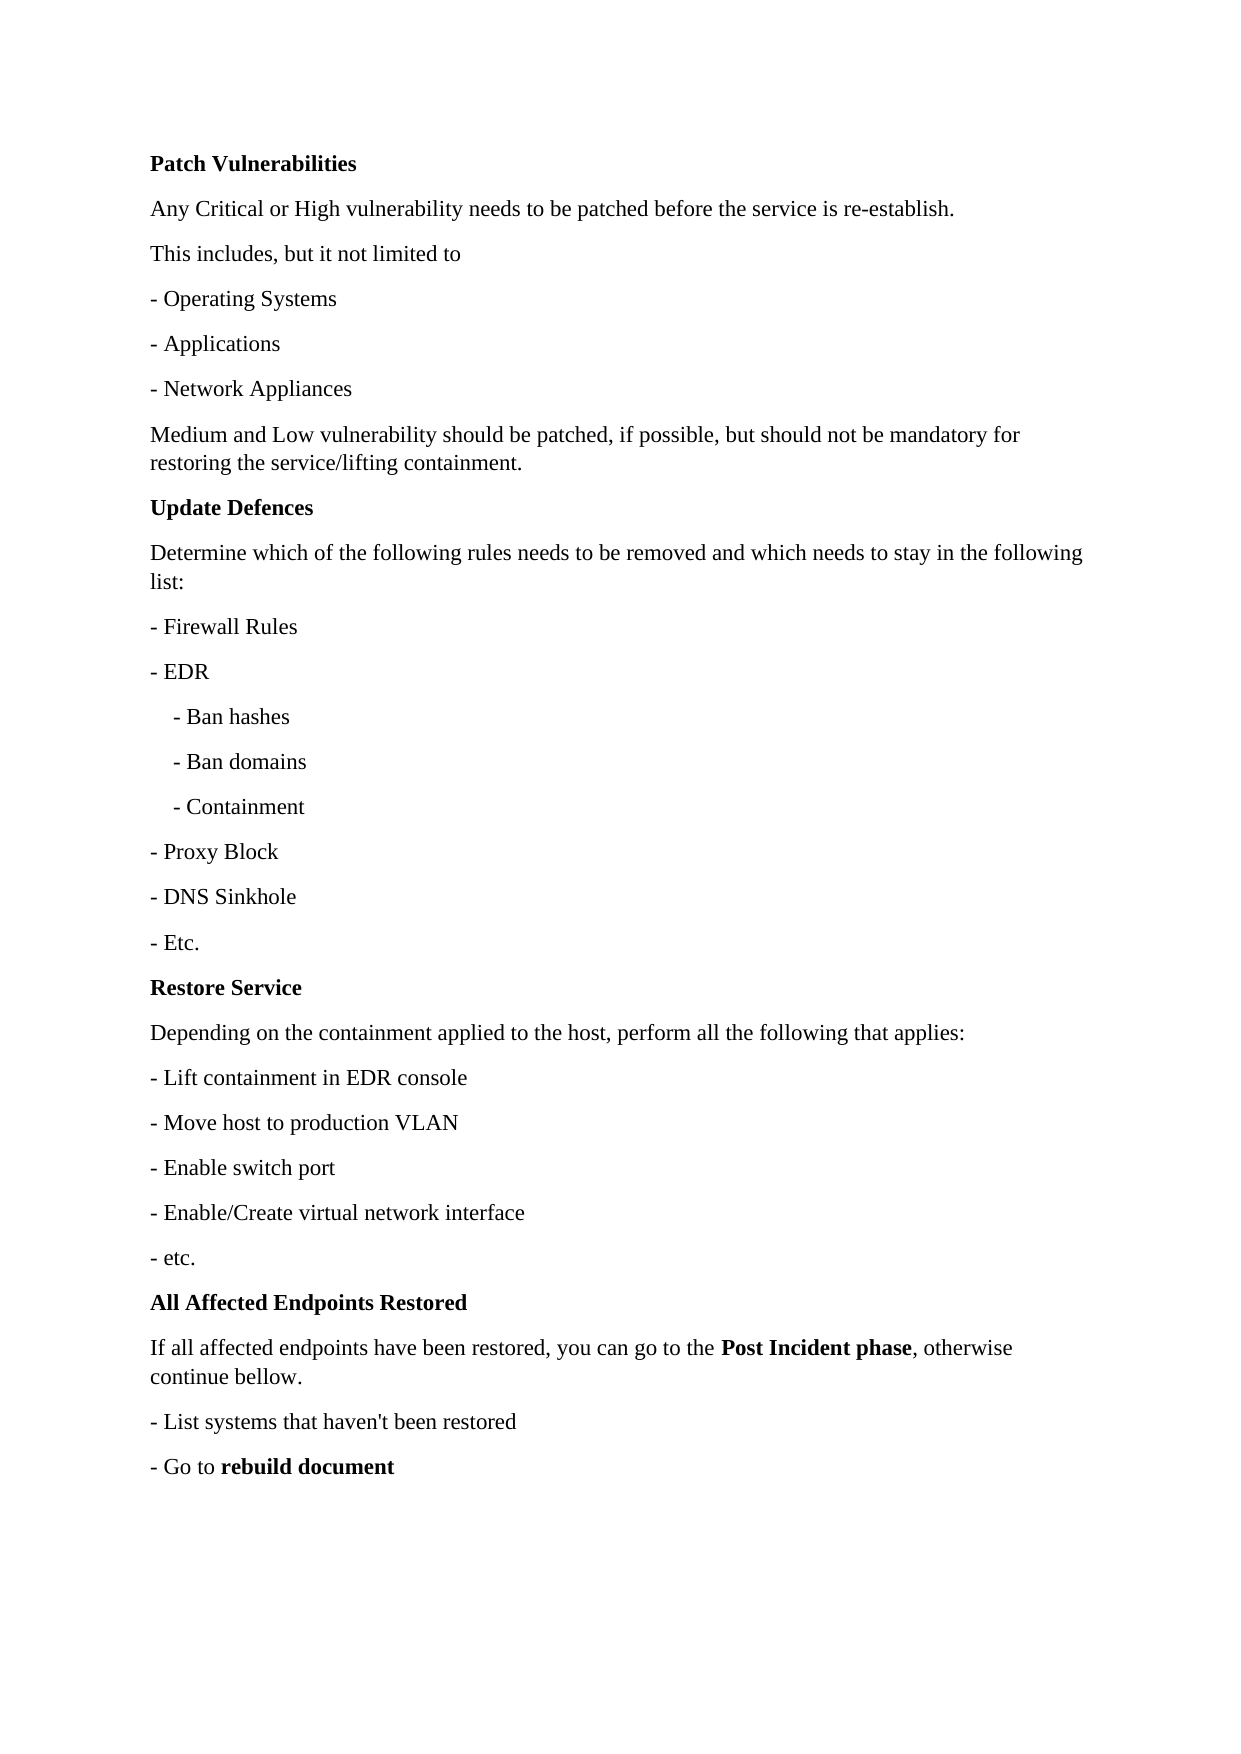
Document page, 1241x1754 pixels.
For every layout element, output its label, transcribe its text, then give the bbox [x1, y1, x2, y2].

text - Operating Systems [150, 285, 1090, 312]
text - Enable/Create virtual network interface [150, 1199, 1090, 1226]
text - Lift containment in EDR console [150, 1064, 1090, 1090]
text - Ban domains [150, 748, 1090, 774]
text Depending on the containment applied to the host, perform all the following that applies: [150, 1019, 1090, 1045]
text Restore Service [150, 974, 1090, 1000]
text - Move host to production VLAN [150, 1109, 1090, 1135]
text Update Defences [150, 494, 1090, 521]
text - Ban hashes [150, 703, 1090, 729]
text - Firewall Rules [150, 613, 1090, 639]
text Patch Vulnerabilities [150, 150, 1090, 176]
text If all affected endpoints have been restored, you can go to the Post Incident phase, otherwise continue bellow. [150, 1334, 1090, 1389]
text - List systems that haven't been restored [150, 1408, 1090, 1434]
text This includes, but it not limited to [150, 240, 1090, 267]
text Determine which of the following rules needs to be removed and which needs to stay in the following list: [150, 539, 1090, 594]
text - DNS Sinkhole [150, 883, 1090, 910]
text - Network Appliances [150, 376, 1090, 402]
text - Enable switch port [150, 1154, 1090, 1180]
text - Etc. [150, 928, 1090, 955]
text - Proxy Block [150, 838, 1090, 865]
text - Containment [150, 793, 1090, 819]
text All Affected Endpoints Restored [150, 1289, 1090, 1316]
text Any Critical or High vulnerability needs to be patched before the service is re-establish. [150, 195, 1090, 221]
text - EDR [150, 658, 1090, 684]
text - etc. [150, 1244, 1090, 1271]
text - Go to rebuild document [150, 1453, 1090, 1479]
text - Applications [150, 330, 1090, 357]
text Medium and Low vulnerability should be patched, if possible, but should not be mandatory for restoring the service/lifting containment. [150, 421, 1090, 475]
